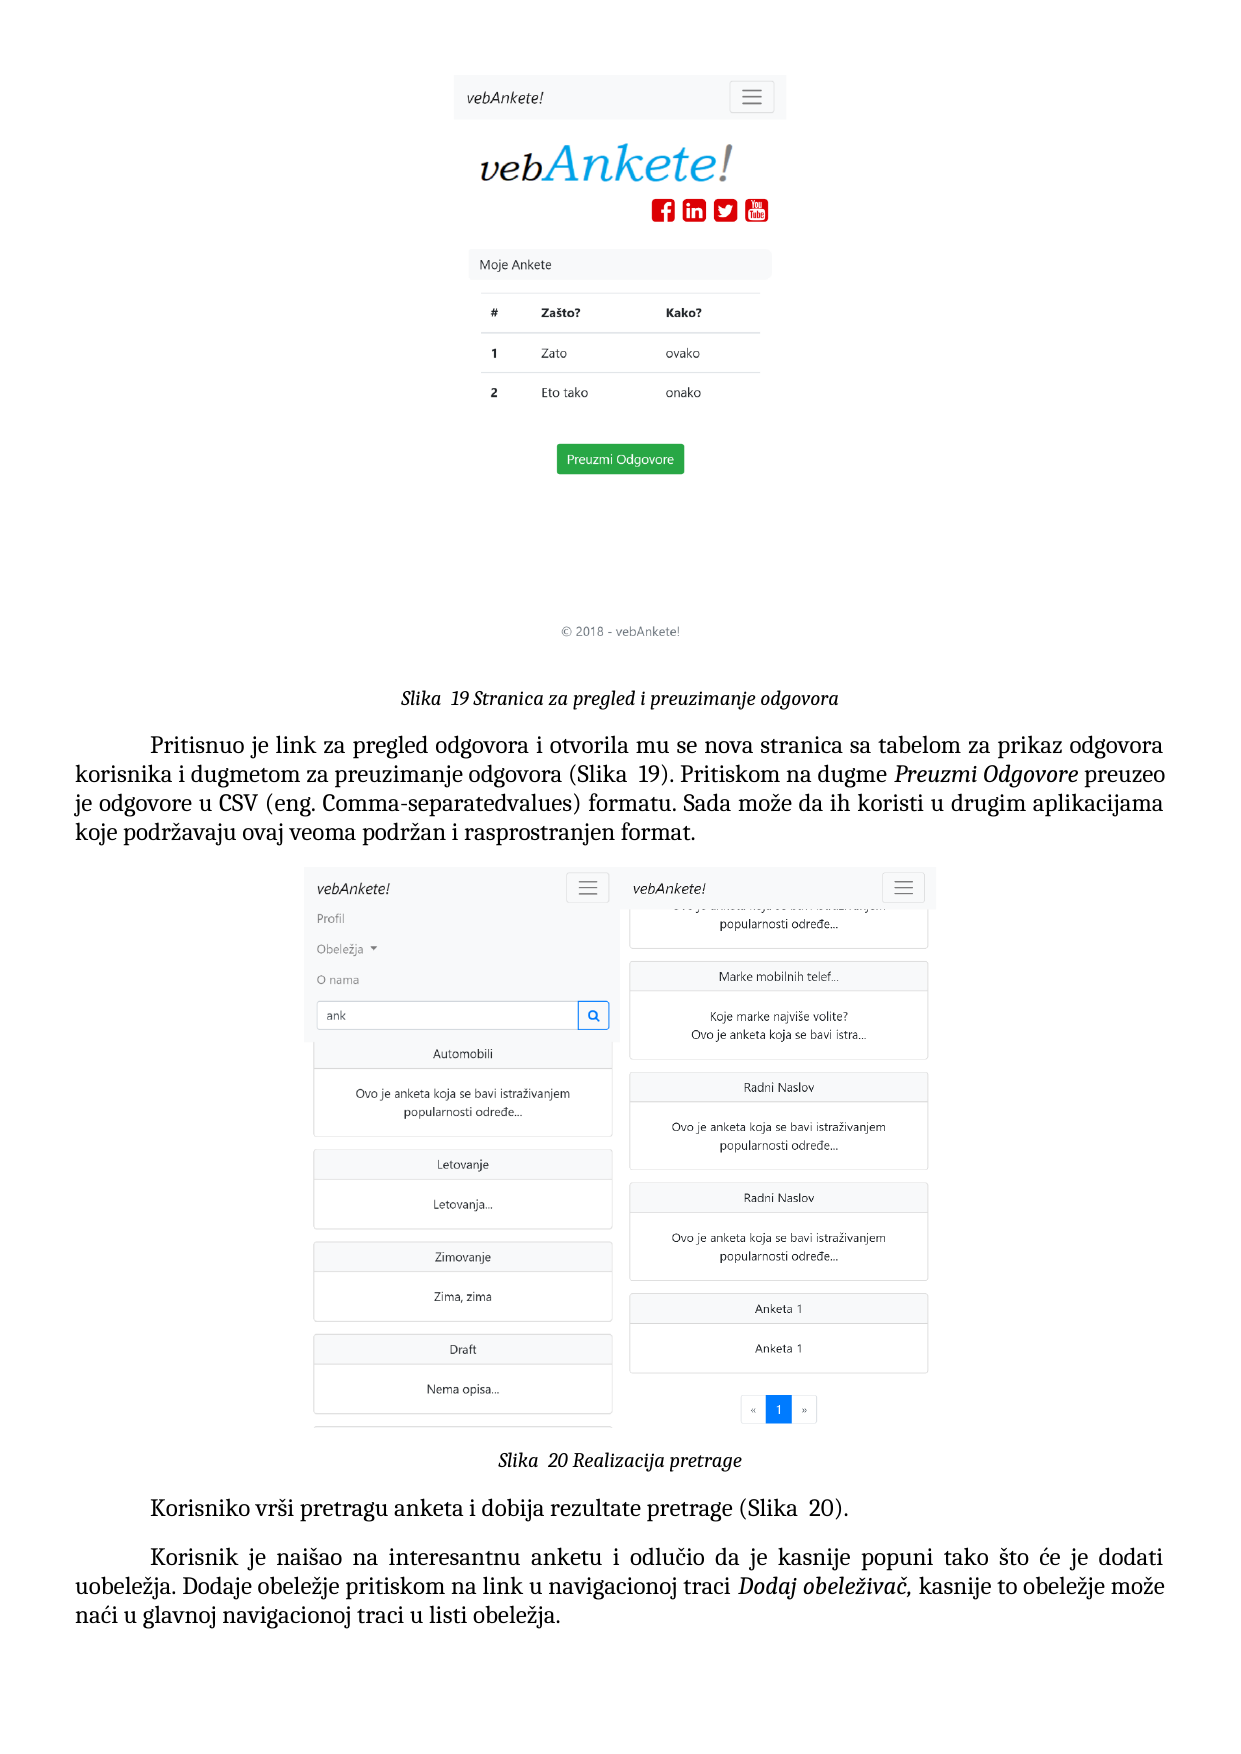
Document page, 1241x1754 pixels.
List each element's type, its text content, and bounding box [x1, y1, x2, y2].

text Slika 20 Realizacija pretrage [75, 1449, 1165, 1473]
text Pritisnuo je link za pregled odgovora i otvorila mu se nova stranica sa tabelom za prikaz odgovora korisnika i dugmetom za preuzimanje odgovora (Slika 19). Pritiskom na dugme Preuzmi Odgovore preuzeo je odgovore u CSV (eng. Comma-separatedvalues) formatu. Sada može da ih koristi u drugim aplikacijama koje podržavaju ovaj veoma podržan i rasprostranjen format. [75, 731, 1165, 846]
picture [304, 867, 937, 1428]
text Slika 19 Stranica za pregled i preuzimanje odgovora [75, 686, 1165, 710]
text Korisnik je naišao na interesantnu anketu i odlučio da je kasnije popuni tako što će je dodati uobeležja. Dodaje obeležje pritiskom na link u navigacionoj traci Dodaj obeleživač, kasnije to obeležje može naći u glavnoj navigacionoj traci u listi obeležja. [75, 1543, 1165, 1629]
picture [453, 75, 787, 666]
